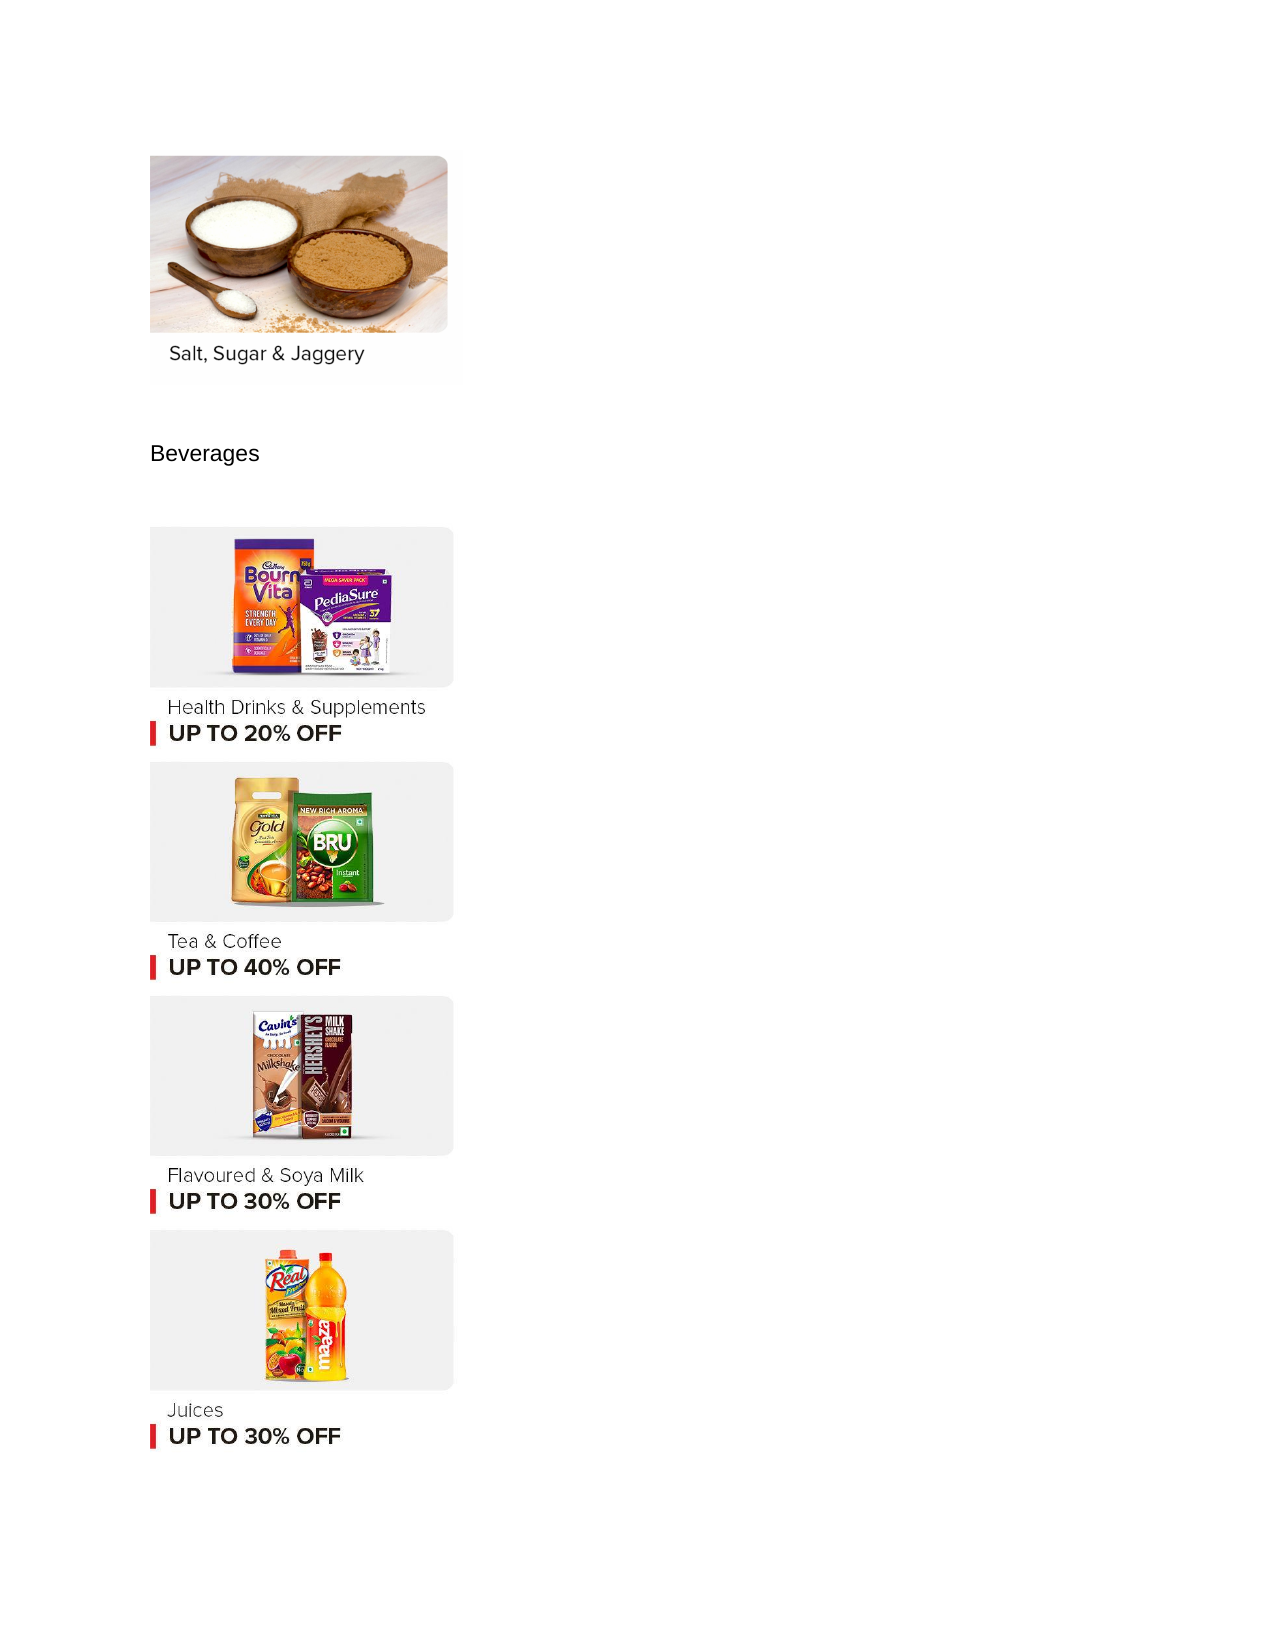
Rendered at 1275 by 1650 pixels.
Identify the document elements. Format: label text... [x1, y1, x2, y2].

picture [150, 518, 463, 1457]
picture [150, 150, 463, 385]
text Beverages [150, 440, 1125, 466]
